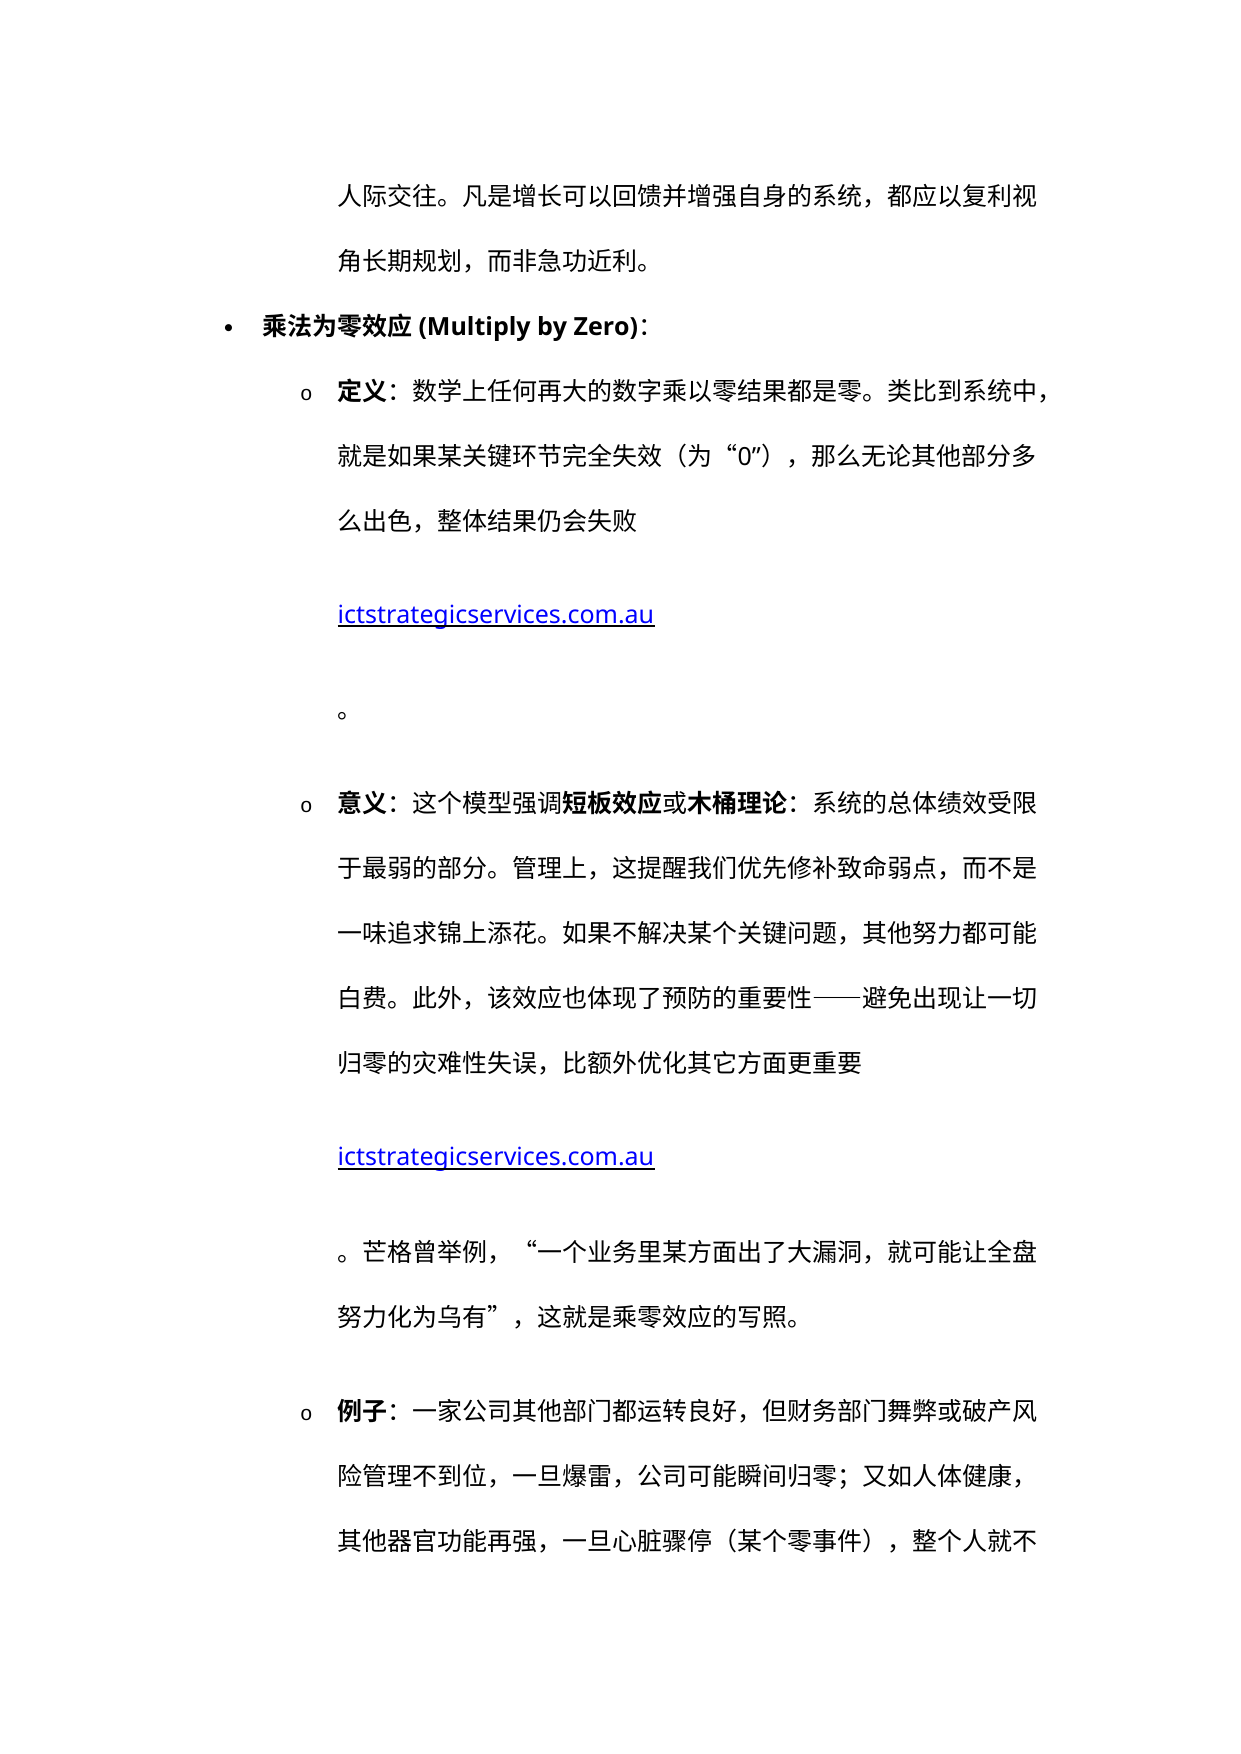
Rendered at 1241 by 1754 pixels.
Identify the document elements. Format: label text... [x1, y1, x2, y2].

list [300, 162, 1053, 292]
list 乘法为零效应 (Multiply by Zero)： [225, 292, 1053, 357]
text ictstrategicservices.com.au [337, 1124, 1053, 1189]
text 。芒格曾举例，“一个业务里某方面出了大漏洞，就可能让全盘努力化为乌有”，这就是乘零效应的写照。 [337, 1218, 1053, 1348]
text 。 [337, 675, 1053, 740]
text ictstrategicservices.com.au [337, 581, 1053, 646]
list 意义：这个模型强调短板效应或木桶理论：系统的总体绩效受限于最弱的部分。管理上，这提醒我们优先修补致命弱点，而不是一味追求锦上添花。如果不解决某个关键问题，其他努力都可能白费。此外，该效应也体现了预防的重要性——避免出现让一切归零的灾难性失误，比额外优化其它方面更重要​ [300, 769, 1053, 1094]
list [300, 1377, 1053, 1572]
list 定义：数学上任何再大的数字乘以零结果都是零。类比到系统中，就是如果某关键环节完全失效（为“0”），那么无论其他部分多么出色，整体结果仍会失败​ [300, 357, 1053, 552]
